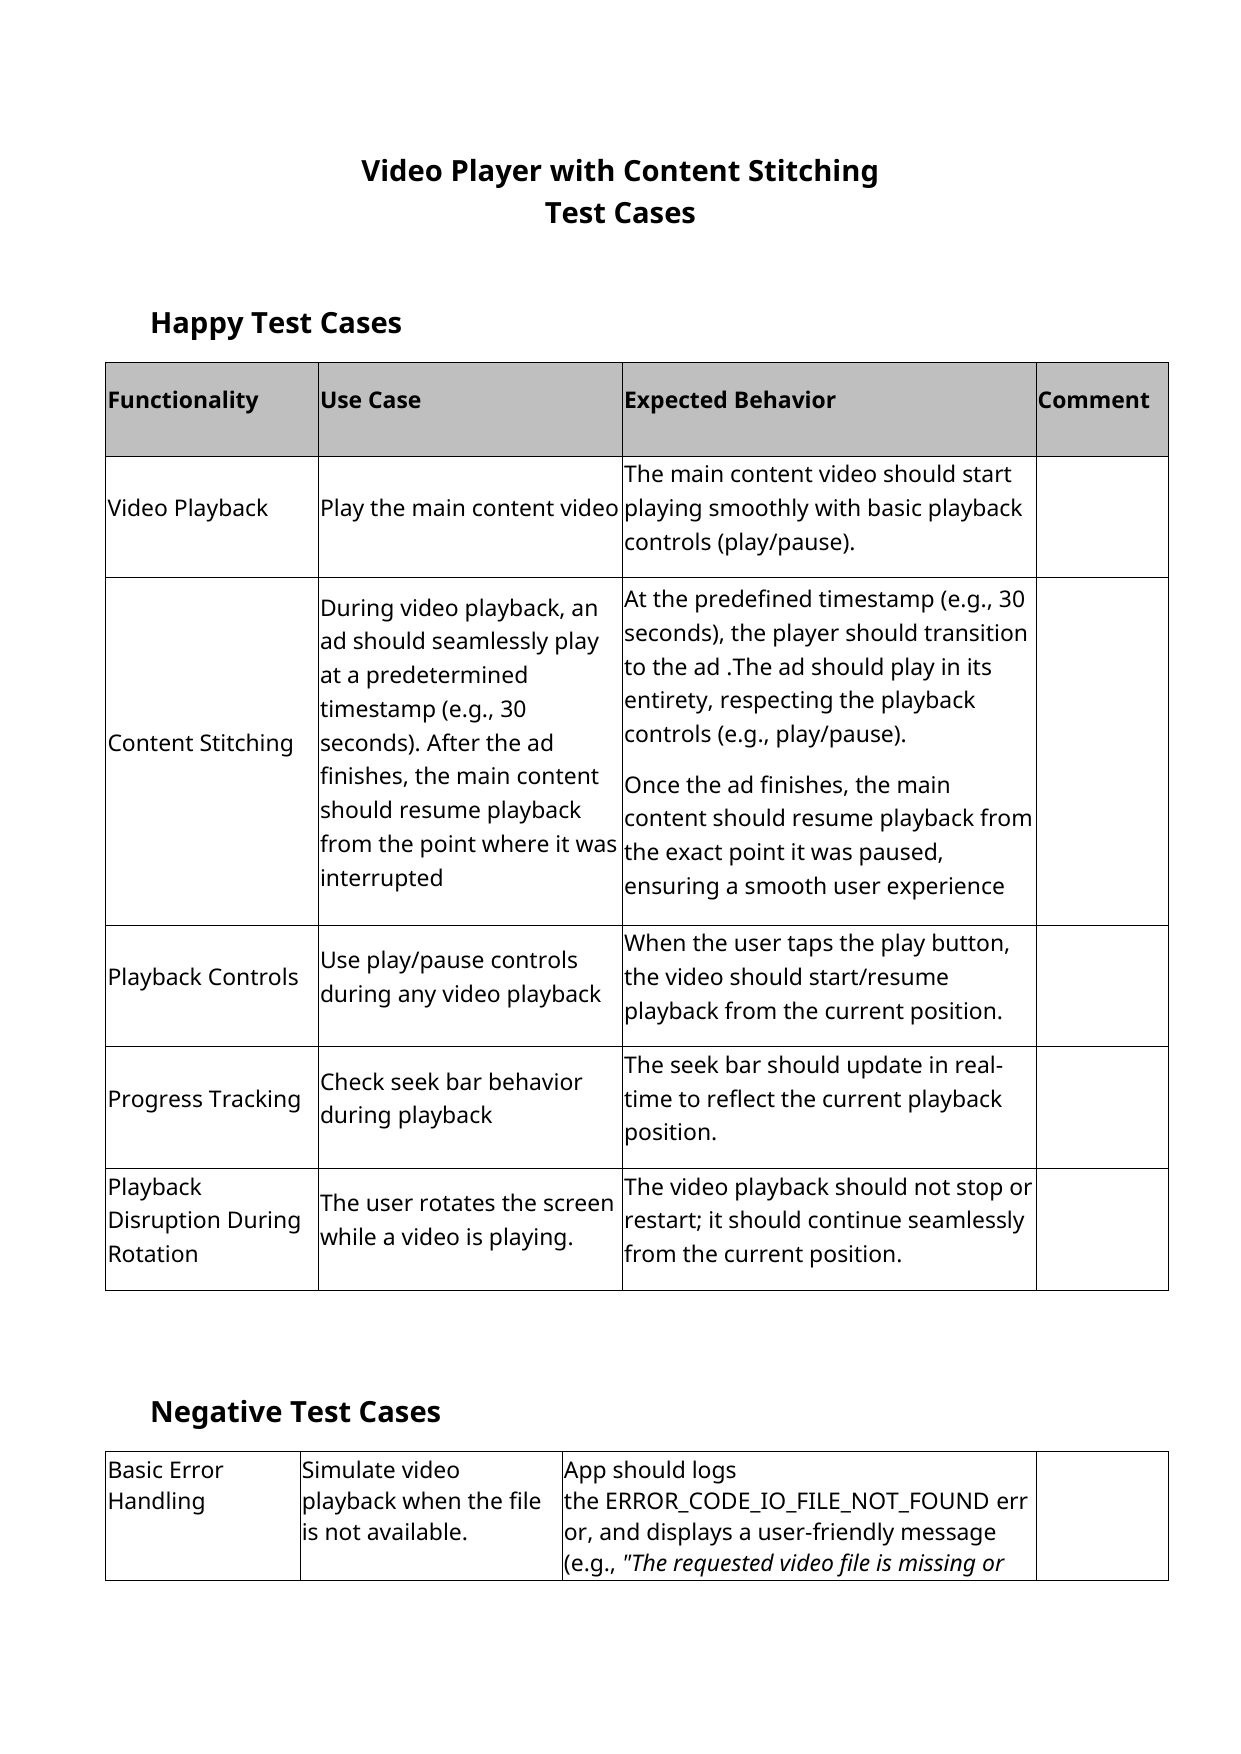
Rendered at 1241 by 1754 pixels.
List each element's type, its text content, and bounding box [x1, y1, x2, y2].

table_cell Playback Disruption During Rotation [106, 1169, 318, 1289]
text Happy Test Cases [150, 303, 1090, 342]
table_cell When the user taps the play button, the video should start/resume playback from the current position. [623, 926, 1036, 1046]
table_cell At the predefined timestamp (e.g., 30 seconds), the player should transition to the ad .The ad should play in its entirety, respecting the playback controls (e.g., play/pause). Once the ad finishes, the main content should resume playback from the exact point it was paused, ensuring a smooth user experience [623, 578, 1036, 924]
table_header Functionality [106, 363, 318, 456]
table_cell Use play/pause controls during any video playback [319, 926, 622, 1046]
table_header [563, 1452, 1036, 1580]
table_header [106, 1452, 300, 1580]
text Negative Test Cases [150, 1391, 1090, 1431]
table_cell [1037, 1169, 1168, 1289]
table_header Use Case [319, 363, 622, 456]
table_header Expected Behavior [623, 363, 1036, 456]
table_cell The main content video should start playing smoothly with basic playback controls (play/pause). [623, 457, 1036, 577]
table_cell [1037, 578, 1168, 924]
table_cell Playback Controls [106, 926, 318, 1046]
table_cell Play the main content video [319, 457, 622, 577]
table_cell During video playback, an ad should seamlessly play at a predetermined timestamp (e.g., 30 seconds). After the ad finishes, the main content should resume playback from the point where it was interrupted [319, 578, 622, 924]
table_cell [1037, 457, 1168, 577]
table_cell Video Playback [106, 457, 318, 577]
table_cell Content Stitching [106, 578, 318, 924]
table_cell [1037, 1047, 1168, 1168]
table_cell [1037, 926, 1168, 1046]
table_cell Progress Tracking [106, 1047, 318, 1168]
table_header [301, 1452, 562, 1580]
table_cell The video playback should not stop or restart; it should continue seamlessly from the current position. [623, 1169, 1036, 1289]
table_cell The user rotates the screen while a video is playing. [319, 1169, 622, 1289]
table_cell Check seek bar behavior during playback [319, 1047, 622, 1168]
table_header Comment [1037, 363, 1168, 456]
table_cell The seek bar should update in real-time to reflect the current playback position. [623, 1047, 1036, 1168]
table_header [1037, 1452, 1168, 1580]
text Video Player with Content Stitching Test Cases [150, 150, 1090, 232]
